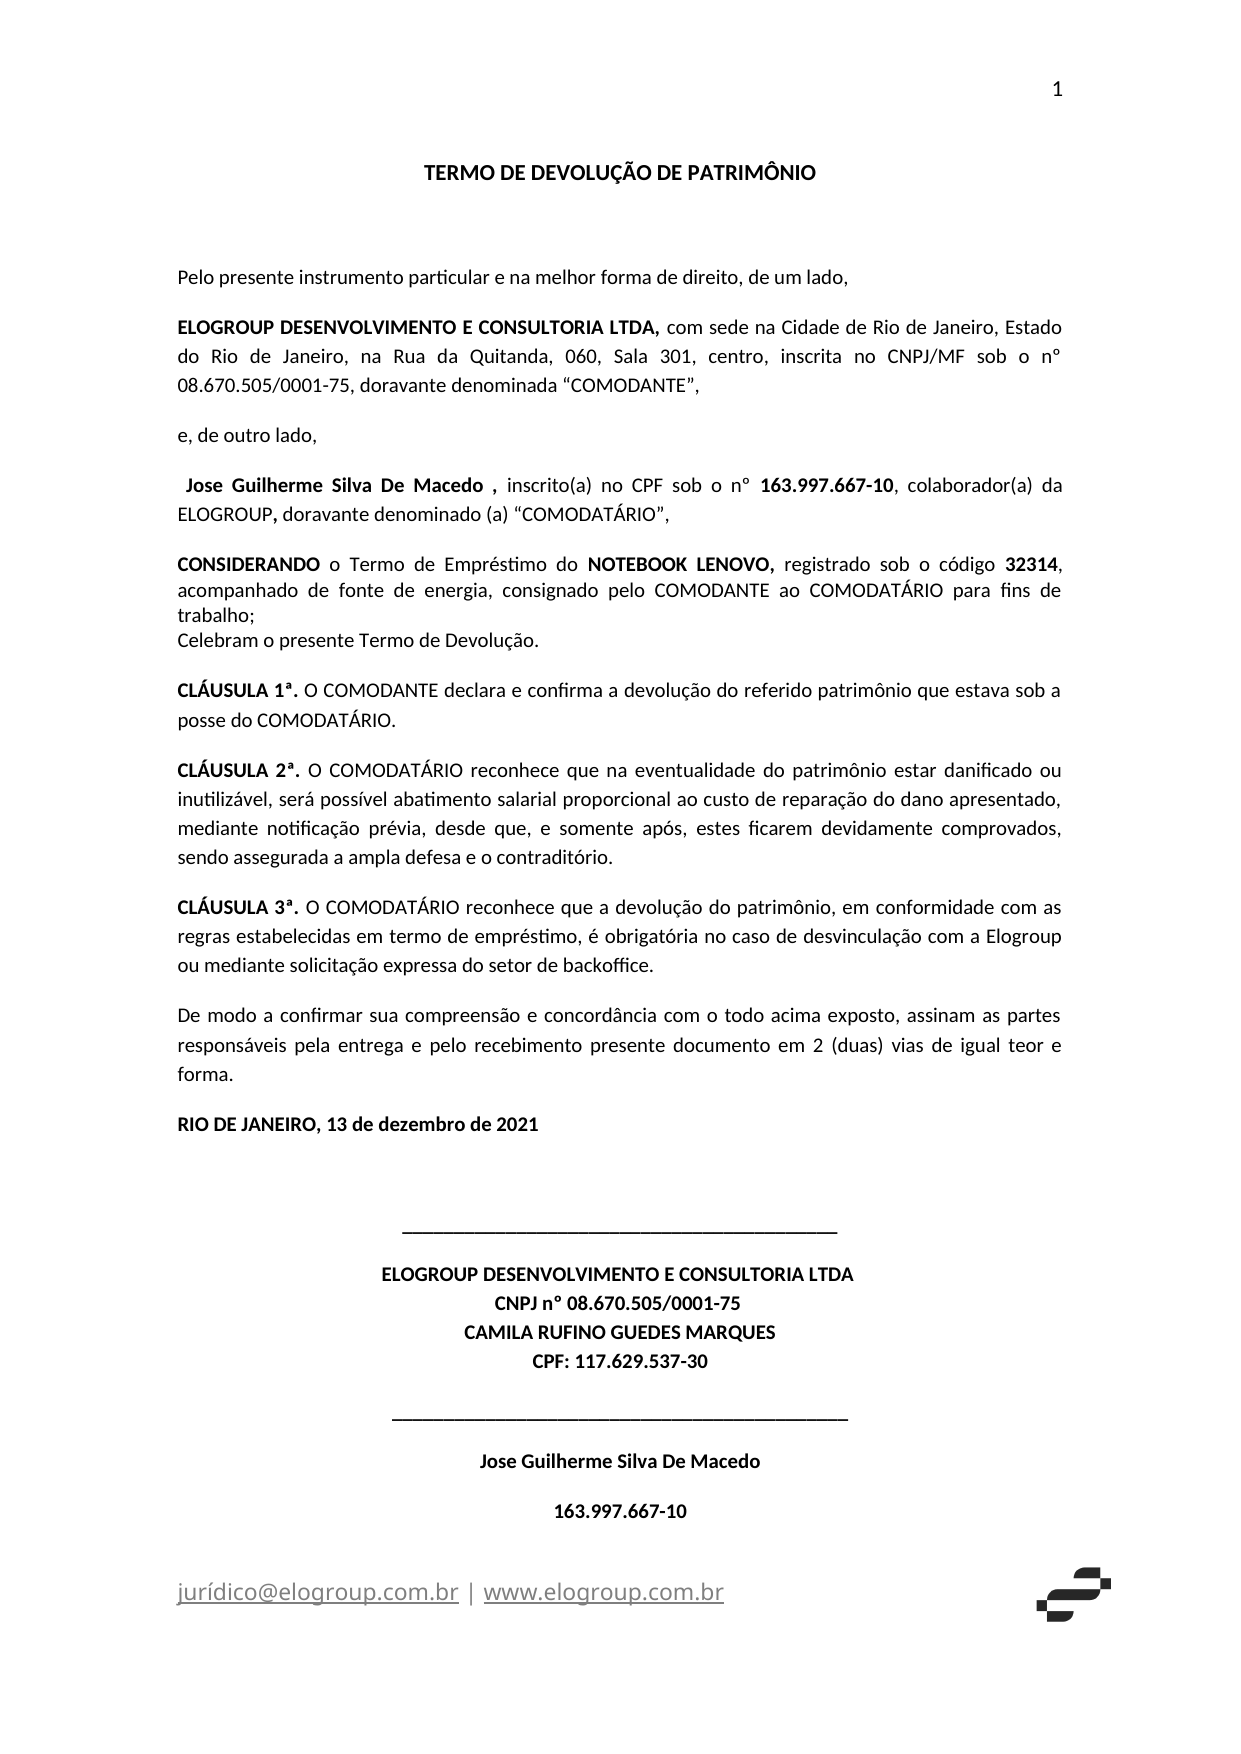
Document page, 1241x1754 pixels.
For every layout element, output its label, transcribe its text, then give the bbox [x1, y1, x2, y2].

text RIO DE JANEIRO, 13 de dezembro de 2021 [177, 1111, 1063, 1136]
text TERMO DE DEVOLUÇÃO DE PATRIMÔNIO [177, 158, 1063, 186]
text Celebram o presente Termo de Devolução. [177, 628, 1063, 653]
text CLÁUSULA 2ª. O COMODATÁRIO reconhece que na eventualidade do patrimônio estar danificado ou inutilizável, será possível abatimento salarial proporcional ao custo de reparação do dano apresentado, mediante notificação prévia, desde que, e somente após, estes ficarem devidamente comprovados, sendo assegurada a ampla defesa e o contraditório. [177, 757, 1063, 870]
text Jose Guilherme Silva De Macedo , inscrito(a) no CPF sob o nº 163.997.667-10, colaborador(a) da ELOGROUP, doravante denominado (a) “COMODATÁRIO”, [177, 472, 1063, 527]
text CLÁUSULA 1ª. O COMODANTE declara e confirma a devolução do referido patrimônio que estava sob a posse do COMODATÁRIO. [177, 678, 1063, 732]
picture [1036, 1567, 1111, 1622]
text 163.997.667-10 [177, 1498, 1063, 1524]
text __________________________________________ [177, 1211, 1063, 1236]
text ELOGROUP DESENVOLVIMENTO E CONSULTORIA LTDA CNPJ nº 08.670.505/0001-75 CAMILA RUFINO GUEDES MARQUES CPF: 117.629.537-30 [177, 1261, 1063, 1374]
text Jose Guilherme Silva De Macedo [177, 1448, 1063, 1474]
text ELOGROUP DESENVOLVIMENTO E CONSULTORIA LTDA, com sede na Cidade de Rio de Janeiro, Estado do Rio de Janeiro, na Rua da Quitanda, 060, Sala 301, centro, inscrita no CNPJ/MF sob o nº 08.670.505/0001-75, doravante denominada “COMODANTE”, [177, 314, 1063, 398]
text e, de outro lado, [177, 422, 1063, 448]
text CONSIDERANDO o Termo de Empréstimo do NOTEBOOK LENOVO, registrado sob o código 32314, acompanhado de fonte de energia, consignado pelo COMODANTE ao COMODATÁRIO para fins de trabalho; [177, 551, 1063, 628]
text ____________________________________________ [177, 1398, 1063, 1424]
text Pelo presente instrumento particular e na melhor forma de direito, de um lado, [177, 264, 1063, 289]
text CLÁUSULA 3ª. O COMODATÁRIO reconhece que a devolução do patrimônio, em conformidade com as regras estabelecidas em termo de empréstimo, é obrigatória no caso de desvinculação com a Elogroup ou mediante solicitação expressa do setor de backoffice. [177, 894, 1063, 978]
text De modo a confirmar sua compreensão e concordância com o todo acima exposto, assinam as partes responsáveis pela entrega e pelo recebimento presente documento em 2 (duas) vias de igual teor e forma. [177, 1003, 1063, 1086]
